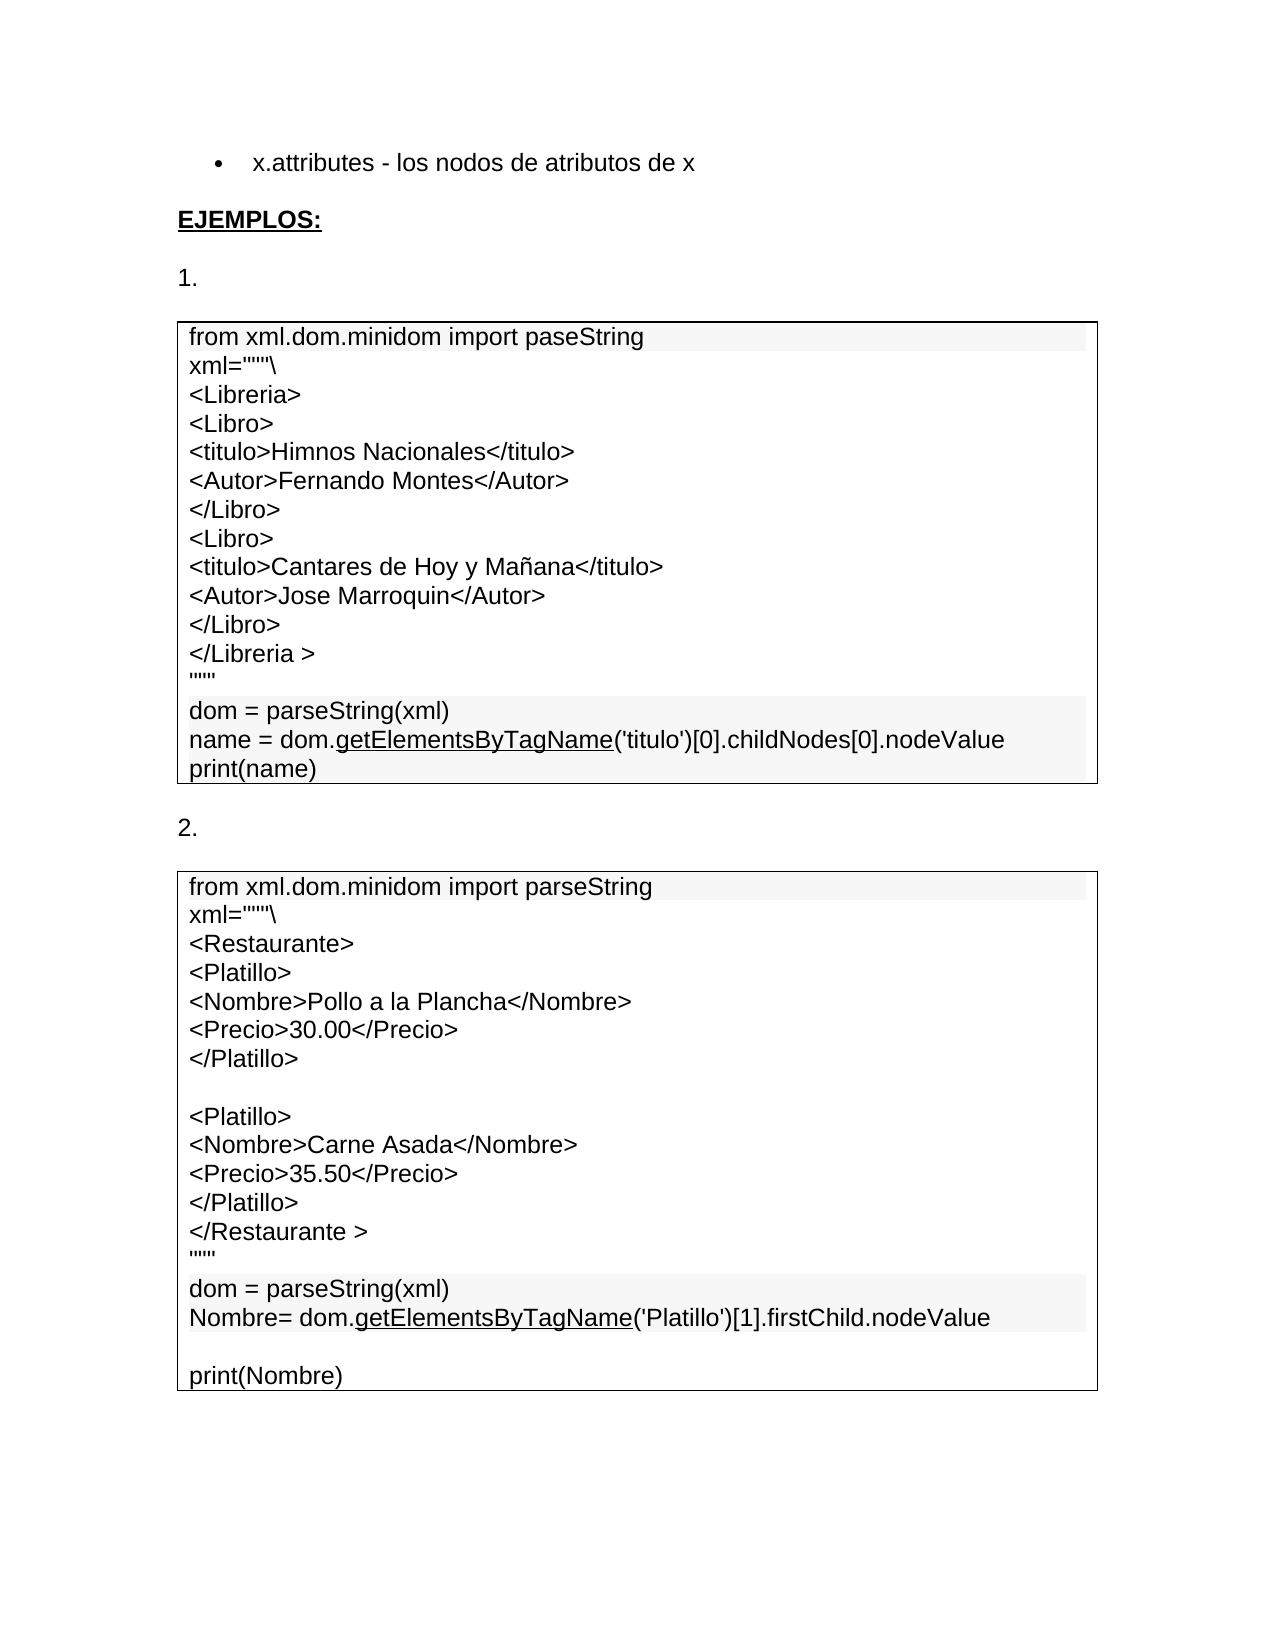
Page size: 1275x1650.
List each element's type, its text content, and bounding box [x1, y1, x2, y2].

text 2. [177, 813, 1098, 841]
list x.attributes - los nodos de atributos de x [215, 148, 1098, 176]
text 1. [177, 263, 1098, 292]
text EJEMPLOS: [177, 206, 1098, 234]
table_header from xml.dom.minidom import paseString xml="""\ <Libreria> <Libro> <titulo>Himnos Nacionales</titulo> <Autor>Fernando Montes</Autor> </Libro> <Libro> <titulo>Cantares de Hoy y Mañana</titulo> <Autor>Jose Marroquin</Autor> </Libro> </Libreria > """ dom = parseString(xml) name = dom.getElementsByTagName('titulo')[0].childNodes[0].nodeValue print(name) [178, 323, 1097, 782]
table_header from xml.dom.minidom import parseString xml="""\ <Restaurante> <Platillo> <Nombre>Pollo a la Plancha</Nombre> <Precio>30.00</Precio> </Platillo> <Platillo> <Nombre>Carne Asada</Nombre> <Precio>35.50</Precio> </Platillo> </Restaurante > """ dom = parseString(xml) Nombre= dom.getElementsByTagName('Platillo')[1].firstChild.nodeValue print(Nombre) [178, 872, 1097, 1389]
